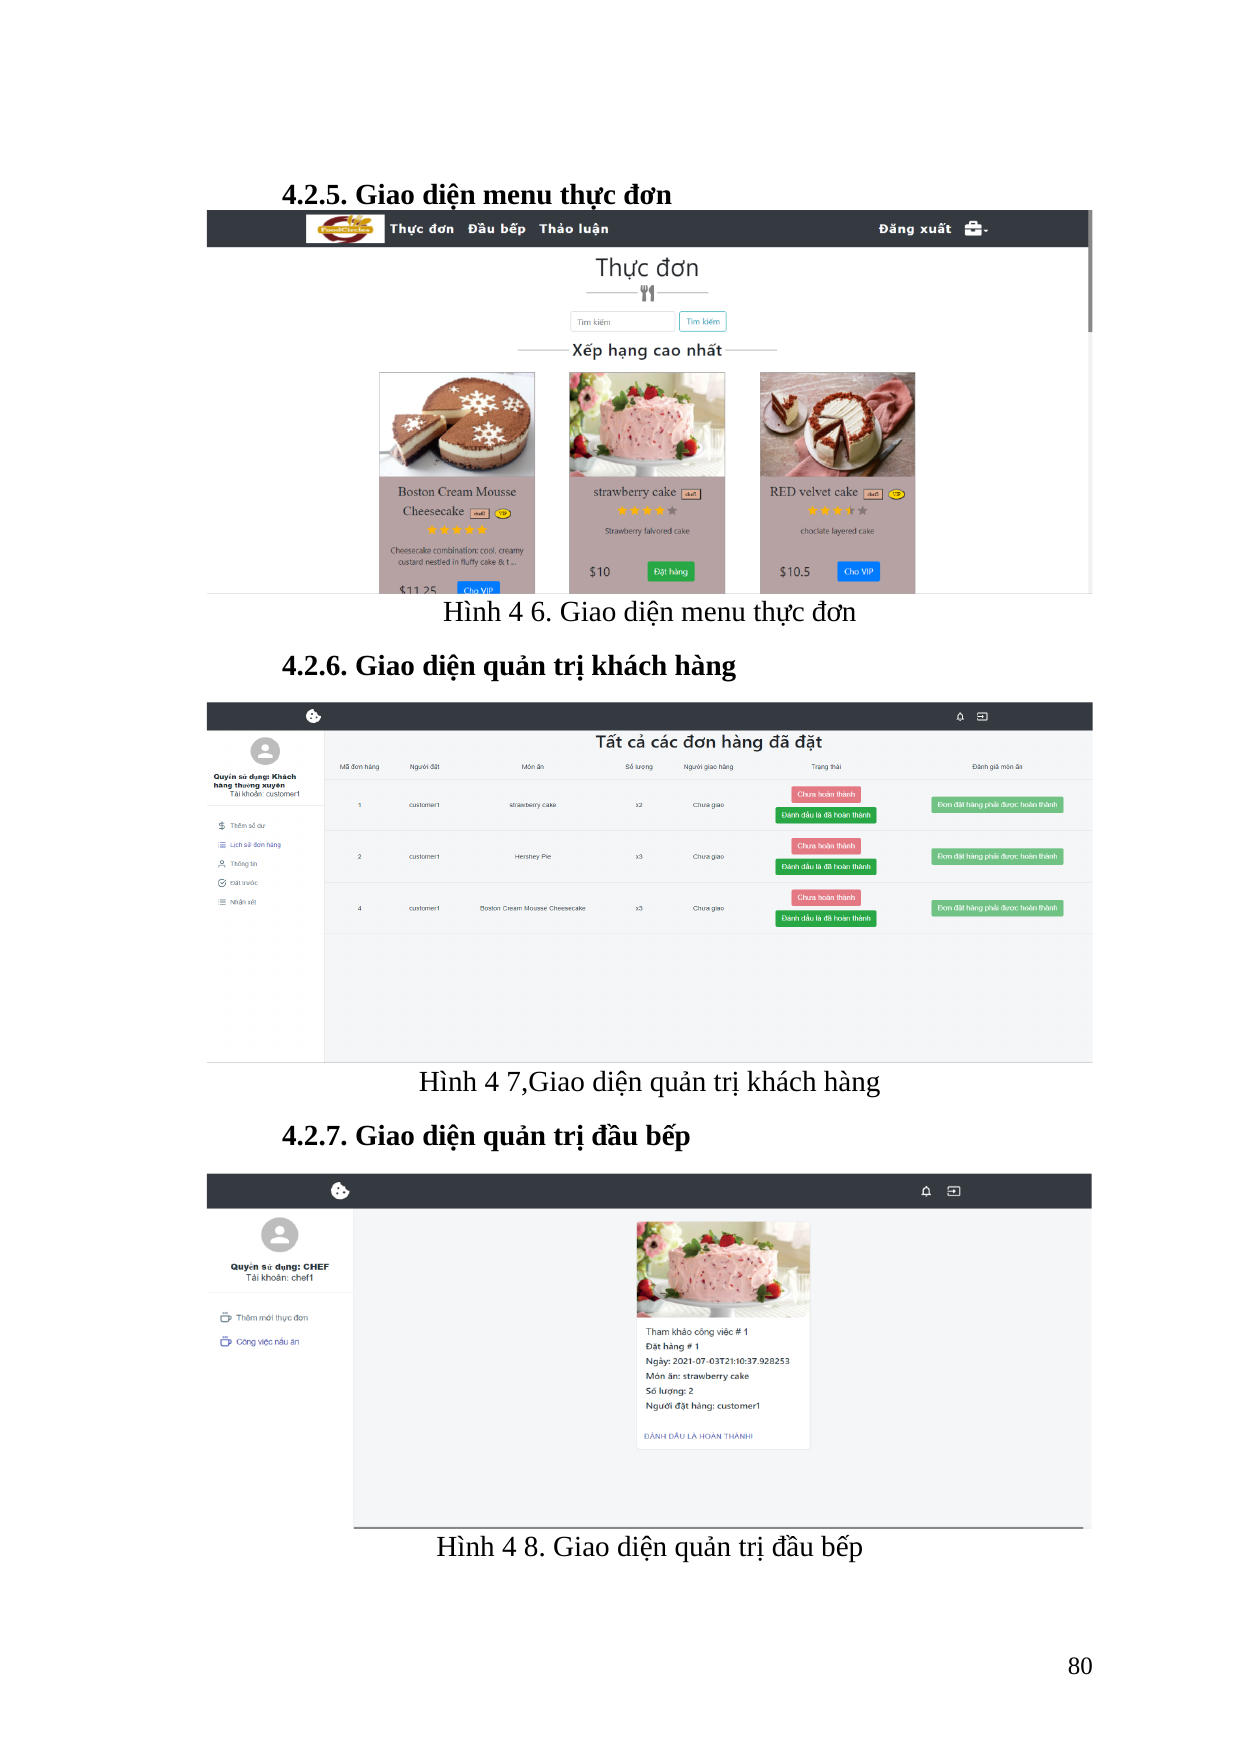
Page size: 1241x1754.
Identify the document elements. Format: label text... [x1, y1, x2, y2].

subtitle 4.2.5. Giao diện menu thực đơn [207, 177, 1092, 210]
text Hình 4 8. Giao diện quản trị đầu bếp [207, 1529, 1092, 1562]
picture [206, 210, 1093, 594]
text 4.2.7. Giao diện quản trị đầu bếp [207, 1118, 1092, 1152]
picture [206, 1172, 1092, 1529]
text Hình 4 6. Giao diện menu thực đơn [207, 594, 1092, 628]
text 4.2.6. Giao diện quản trị khách hàng [207, 648, 1092, 682]
picture [206, 702, 1093, 1064]
text Hình 4 7,Giao diện quản trị khách hàng [207, 1064, 1092, 1097]
